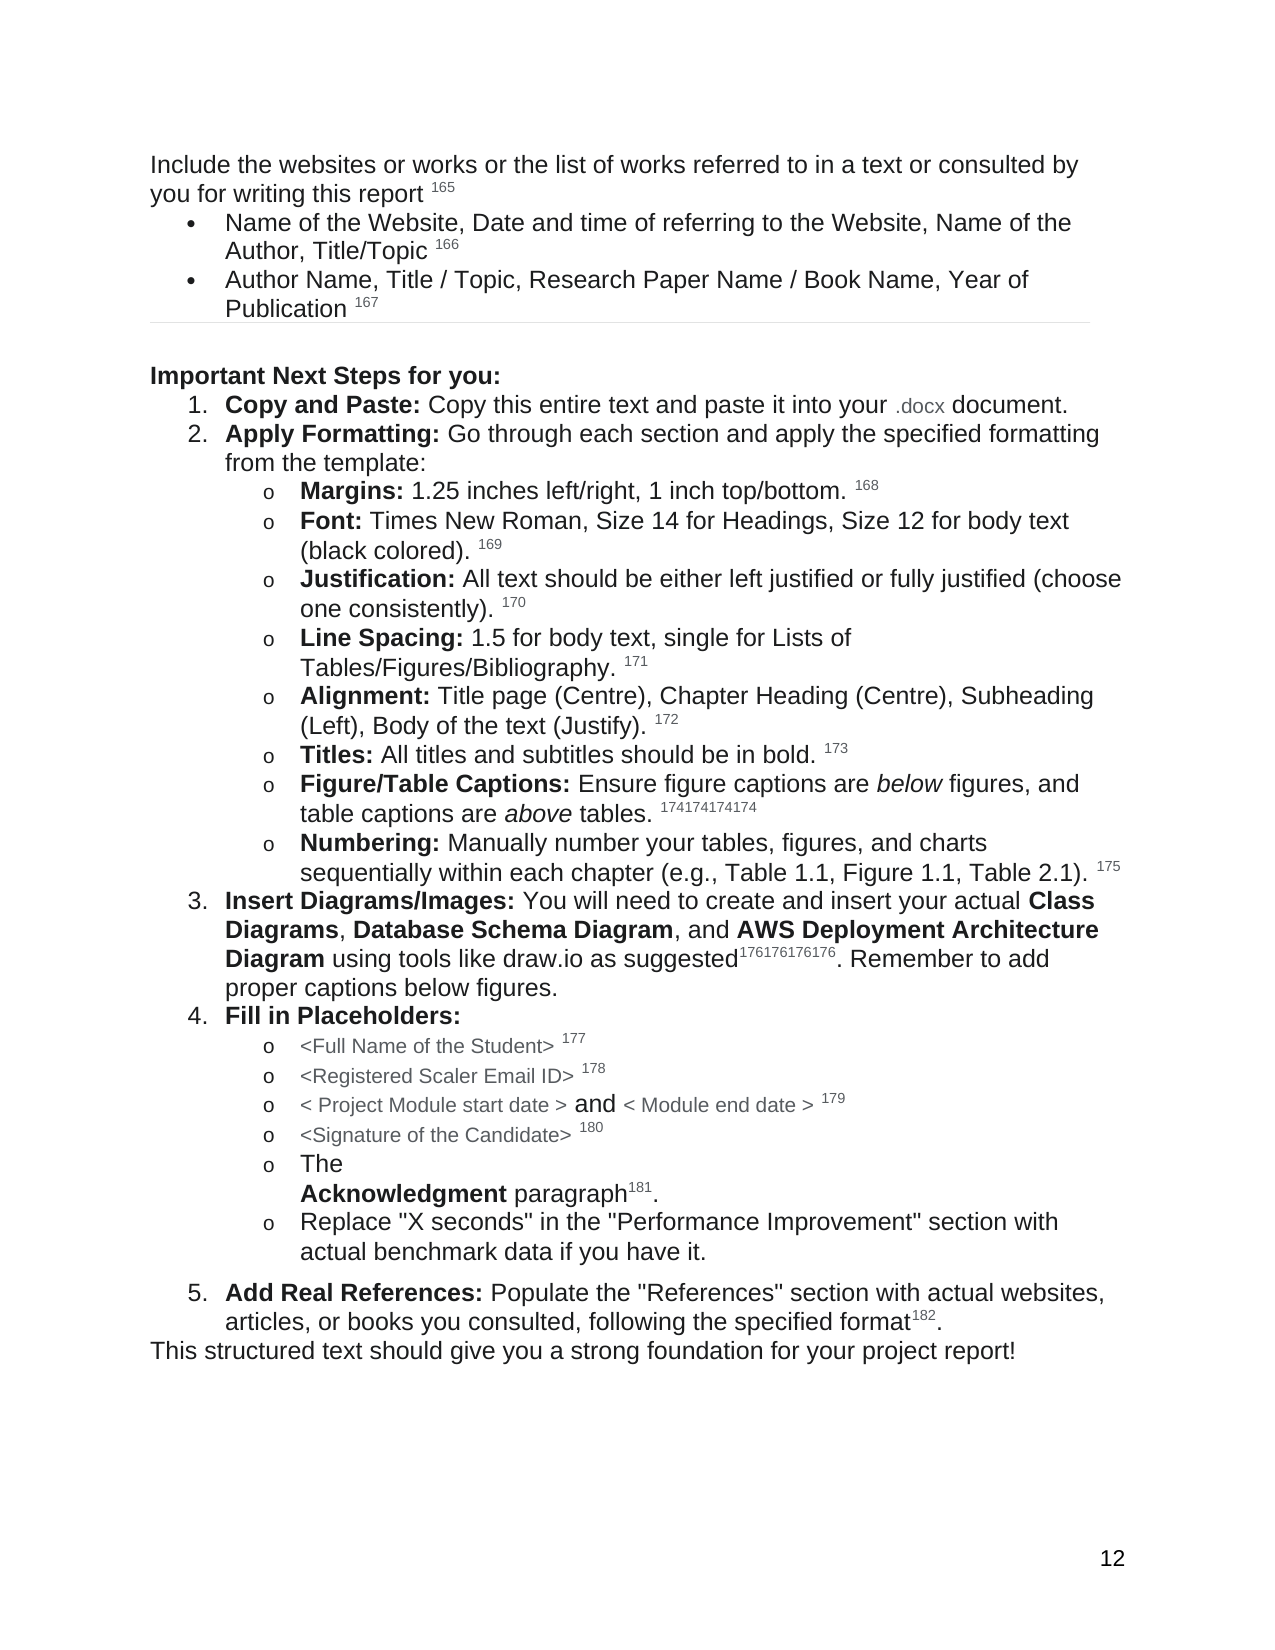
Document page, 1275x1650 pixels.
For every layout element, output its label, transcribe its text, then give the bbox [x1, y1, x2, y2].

list Replace "X seconds" in the "Performance Improvement" section with actual benchmark data if you have it. [262, 1207, 1125, 1266]
list Alignment: Title page (Centre), Chapter Heading (Centre), Subheading (Left), Body of the text (Justify). 172 [262, 681, 1125, 740]
list <Full Name of the Student> 177 [262, 1030, 1125, 1060]
list Add Real References: Populate the "References" section with actual websites, articles, or books you consulted, following the specified format182. [187, 1278, 1125, 1336]
text This structured text should give you a strong foundation for your project report! [150, 1336, 1125, 1364]
list Insert Diagrams/Images: You will need to create and insert your actual Class Diagrams, Database Schema Diagram, and AWS Deployment Architecture Diagram using tools like draw.io as suggested176176176176. Remember to add proper captions below figures. [187, 886, 1125, 1001]
text Include the websites or works or the list of works referred to in a text or consulted by you for writing this report 165 [150, 150, 1125, 207]
list Figure/Table Captions: Ensure figure captions are below figures, and table captions are above tables. 174174174174 [262, 769, 1125, 828]
list Copy and Paste: Copy this entire text and paste it into your .docx document. [187, 390, 1125, 419]
list Author Name, Title / Topic, Research Paper Name / Book Name, Year of Publication 167 [187, 265, 1125, 322]
list Name of the Website, Date and time of referring to the Website, Name of the Author, Title/Topic 166 [187, 207, 1125, 265]
list <Signature of the Candidate> 180 [262, 1119, 1125, 1149]
list Apply Formatting: Go through each section and apply the specified formatting from the template: [187, 419, 1125, 476]
list < Project Module start date > and < Module end date > 179 [262, 1089, 1125, 1119]
list <Registered Scaler Email ID> 178 [262, 1060, 1125, 1089]
list Font: Times New Roman, Size 14 for Headings, Size 12 for body text (black colored). 169 [262, 506, 1125, 564]
list Justification: All text should be either left justified or fully justified (choose one consistently). 170 [262, 564, 1125, 623]
list Numbering: Manually number your tables, figures, and charts sequentially within each chapter (e.g., Table 1.1, Figure 1.1, Table 2.1). 175 [262, 828, 1125, 886]
list Line Spacing: 1.5 for body text, single for Lists of Tables/Figures/Bibliography. 171 [262, 623, 1125, 681]
list The [262, 1149, 1125, 1178]
list Fill in Placeholders: [187, 1001, 1125, 1030]
list Margins: 1.25 inches left/right, 1 inch top/bottom. 168 [262, 476, 1125, 506]
text Important Next Steps for you: [150, 361, 1125, 390]
list Titles: All titles and subtitles should be in bold. 173 [262, 740, 1125, 769]
text Acknowledgment paragraph181. [300, 1178, 1125, 1207]
